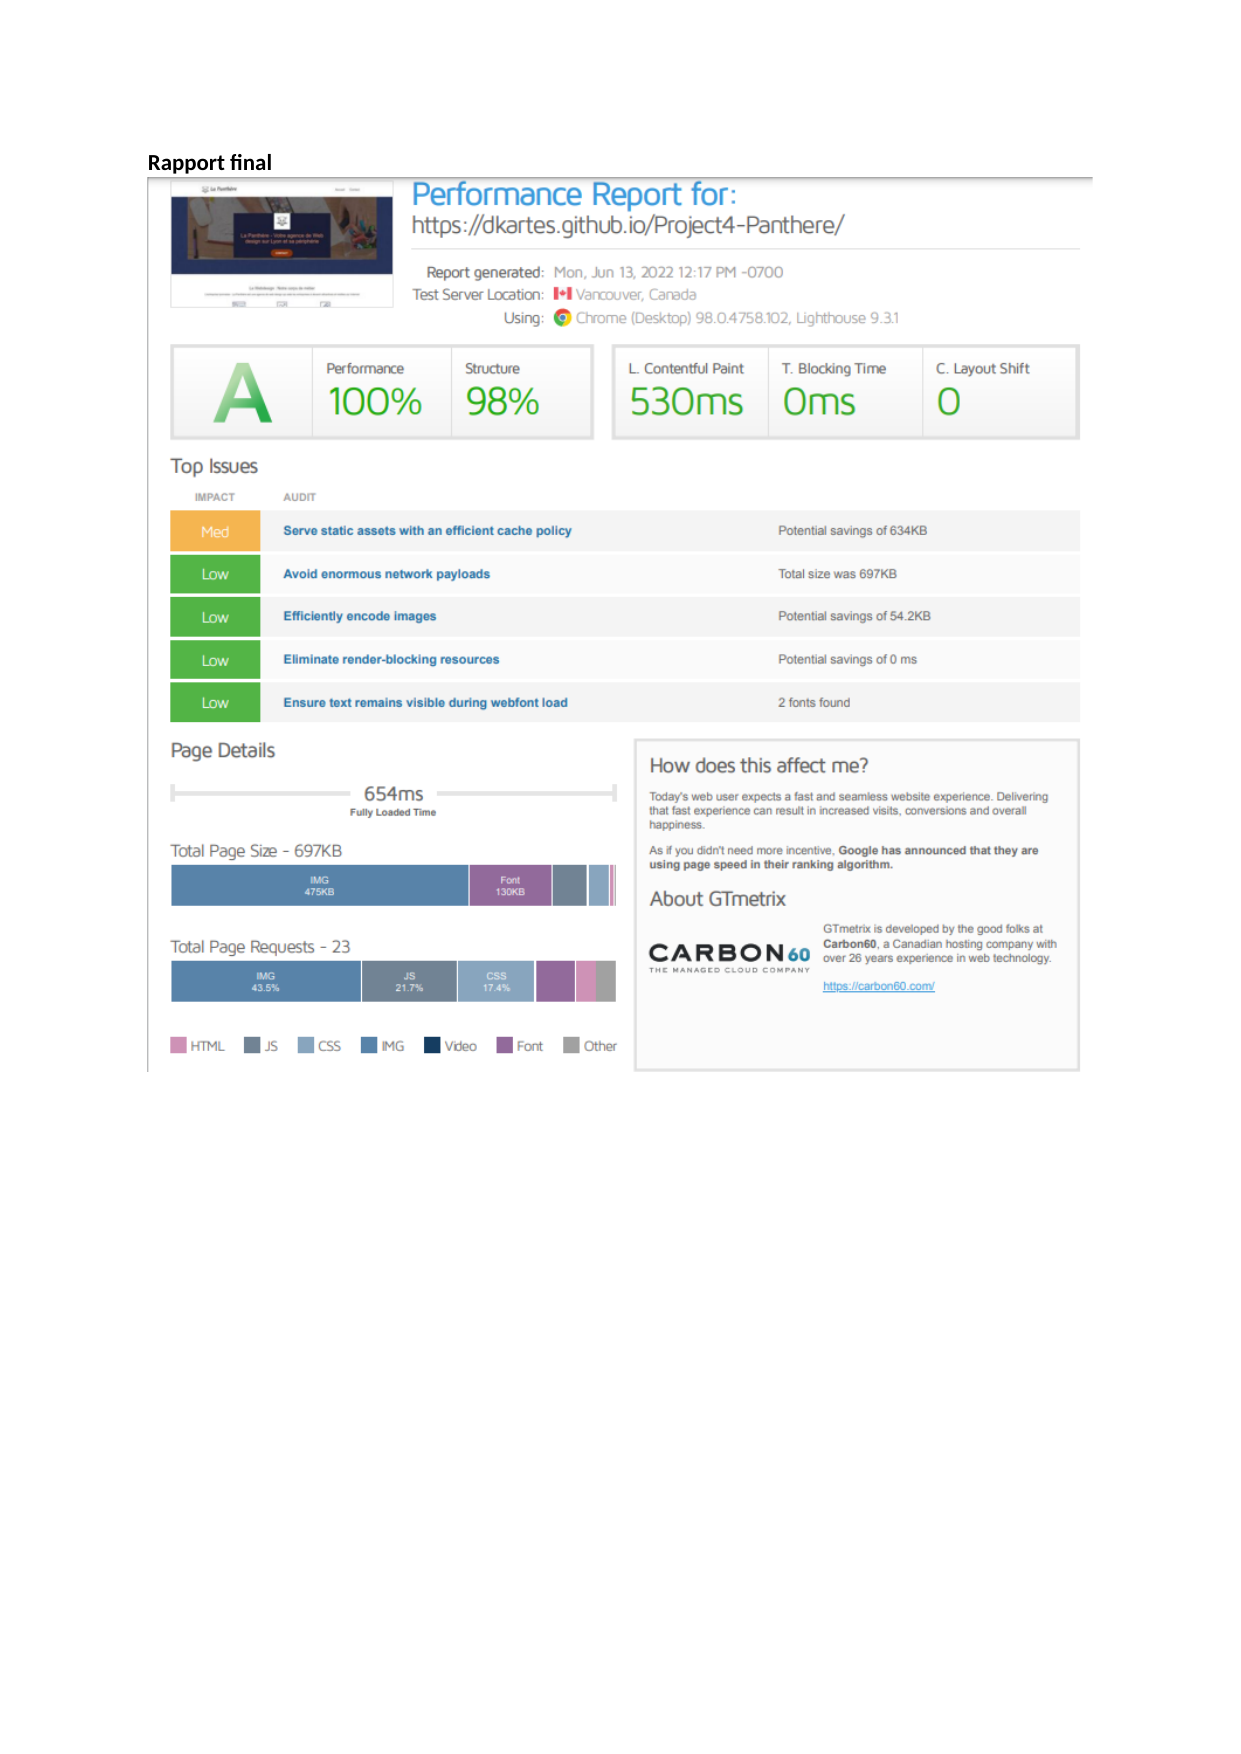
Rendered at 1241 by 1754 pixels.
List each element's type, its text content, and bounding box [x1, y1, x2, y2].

picture [147, 177, 1093, 1072]
text Rapport final [148, 148, 1093, 177]
